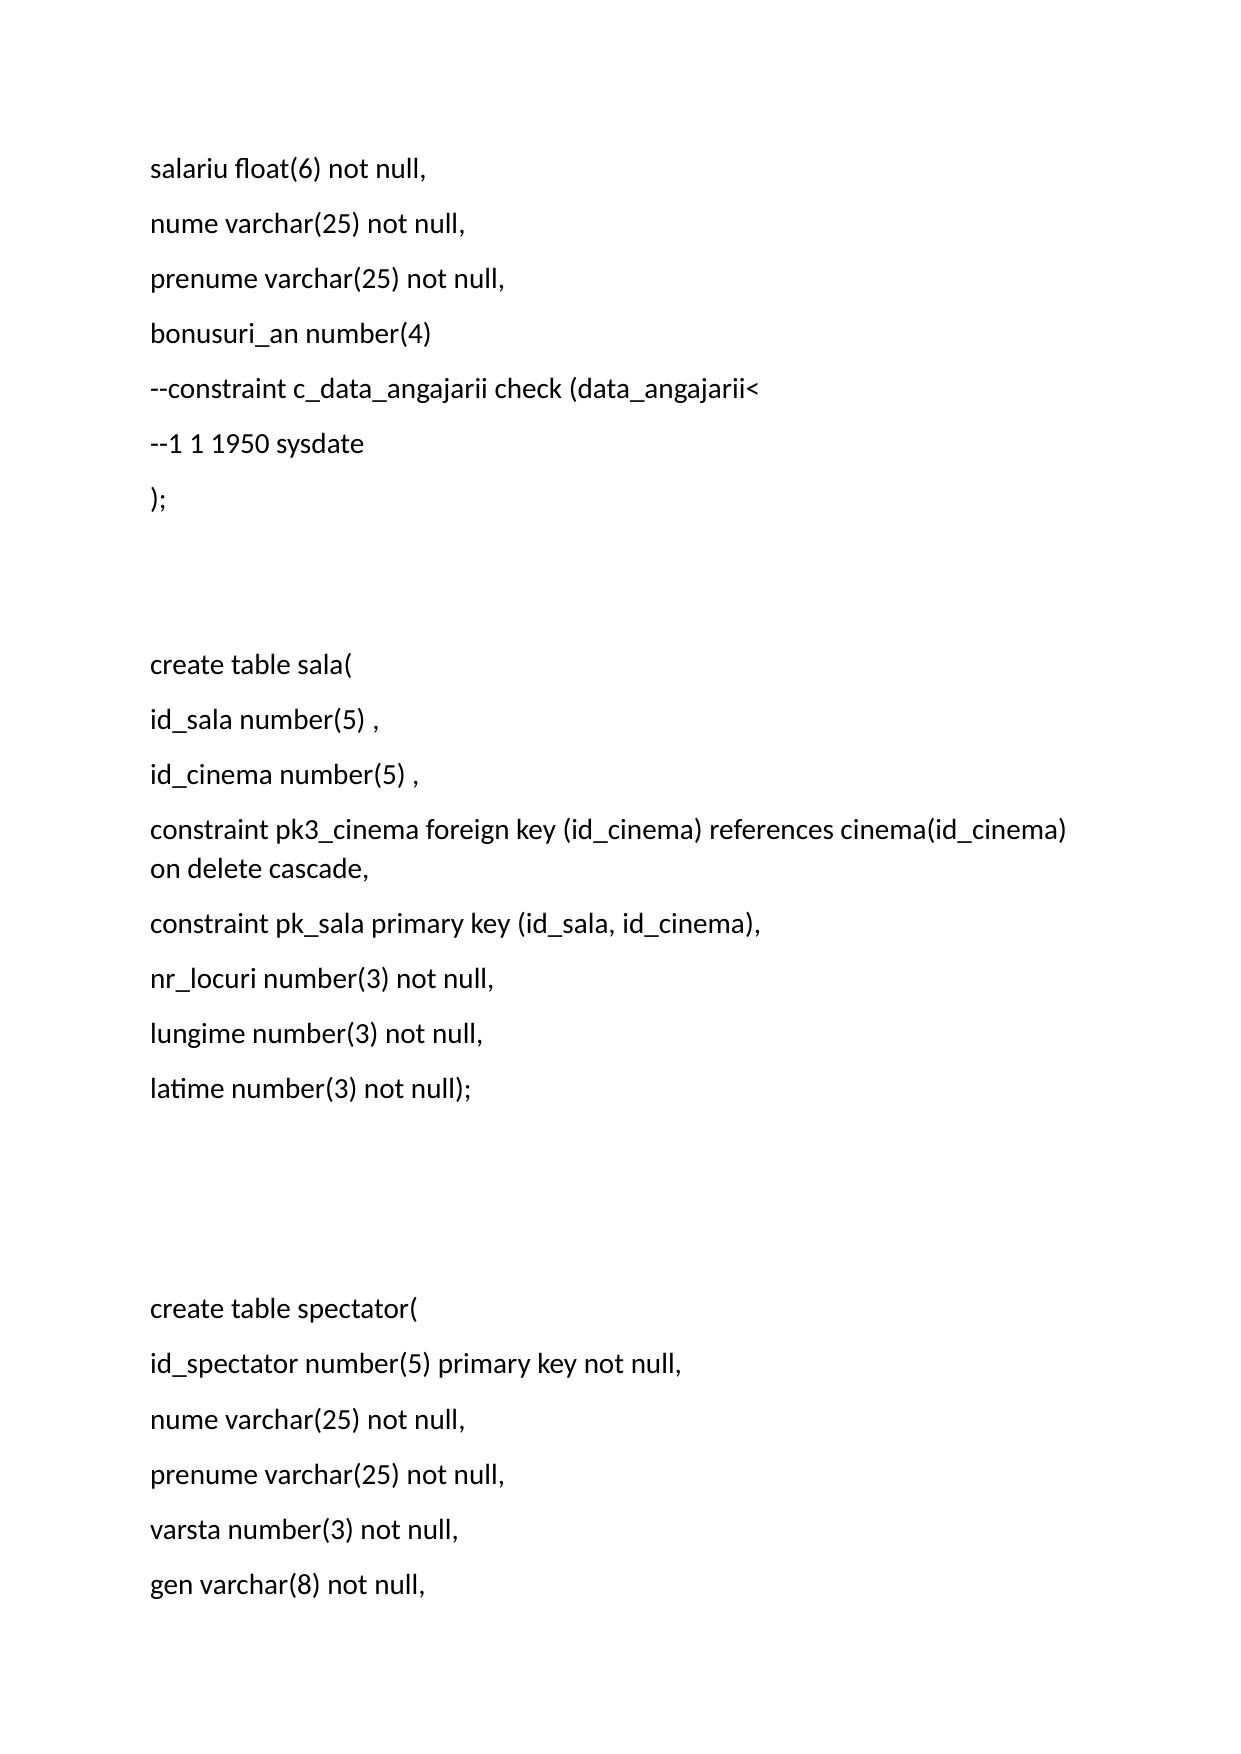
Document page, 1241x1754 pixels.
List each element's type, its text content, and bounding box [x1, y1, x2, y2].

text prenume varchar(25) not null, [150, 260, 1090, 296]
text --constraint c_data_angajarii check (data_angajarii< [150, 370, 1090, 406]
text id_sala number(5) , [150, 701, 1090, 737]
text --1 1 1950 sysdate [150, 426, 1090, 461]
text lungime number(3) not null, [150, 1015, 1090, 1051]
text id_cinema number(5) , [150, 756, 1090, 792]
text varsta number(3) not null, [150, 1511, 1090, 1547]
text bonusuri_an number(4) [150, 315, 1090, 351]
text latime number(3) not null); [150, 1070, 1090, 1106]
text constraint pk3_cinema foreign key (id_cinema) references cinema(id_cinema) on delete cascade, [150, 811, 1090, 885]
text prenume varchar(25) not null, [150, 1456, 1090, 1491]
text create table sala( [150, 646, 1090, 682]
text salariu float(6) not null, [150, 150, 1090, 186]
text nr_locuri number(3) not null, [150, 960, 1090, 996]
text nume varchar(25) not null, [150, 205, 1090, 241]
text ); [150, 481, 1090, 516]
text create table spectator( [150, 1291, 1090, 1326]
text id_spectator number(5) primary key not null, [150, 1346, 1090, 1381]
text constraint pk_sala primary key (id_sala, id_cinema), [150, 905, 1090, 940]
text nume varchar(25) not null, [150, 1401, 1090, 1436]
text gen varchar(8) not null, [150, 1566, 1090, 1602]
